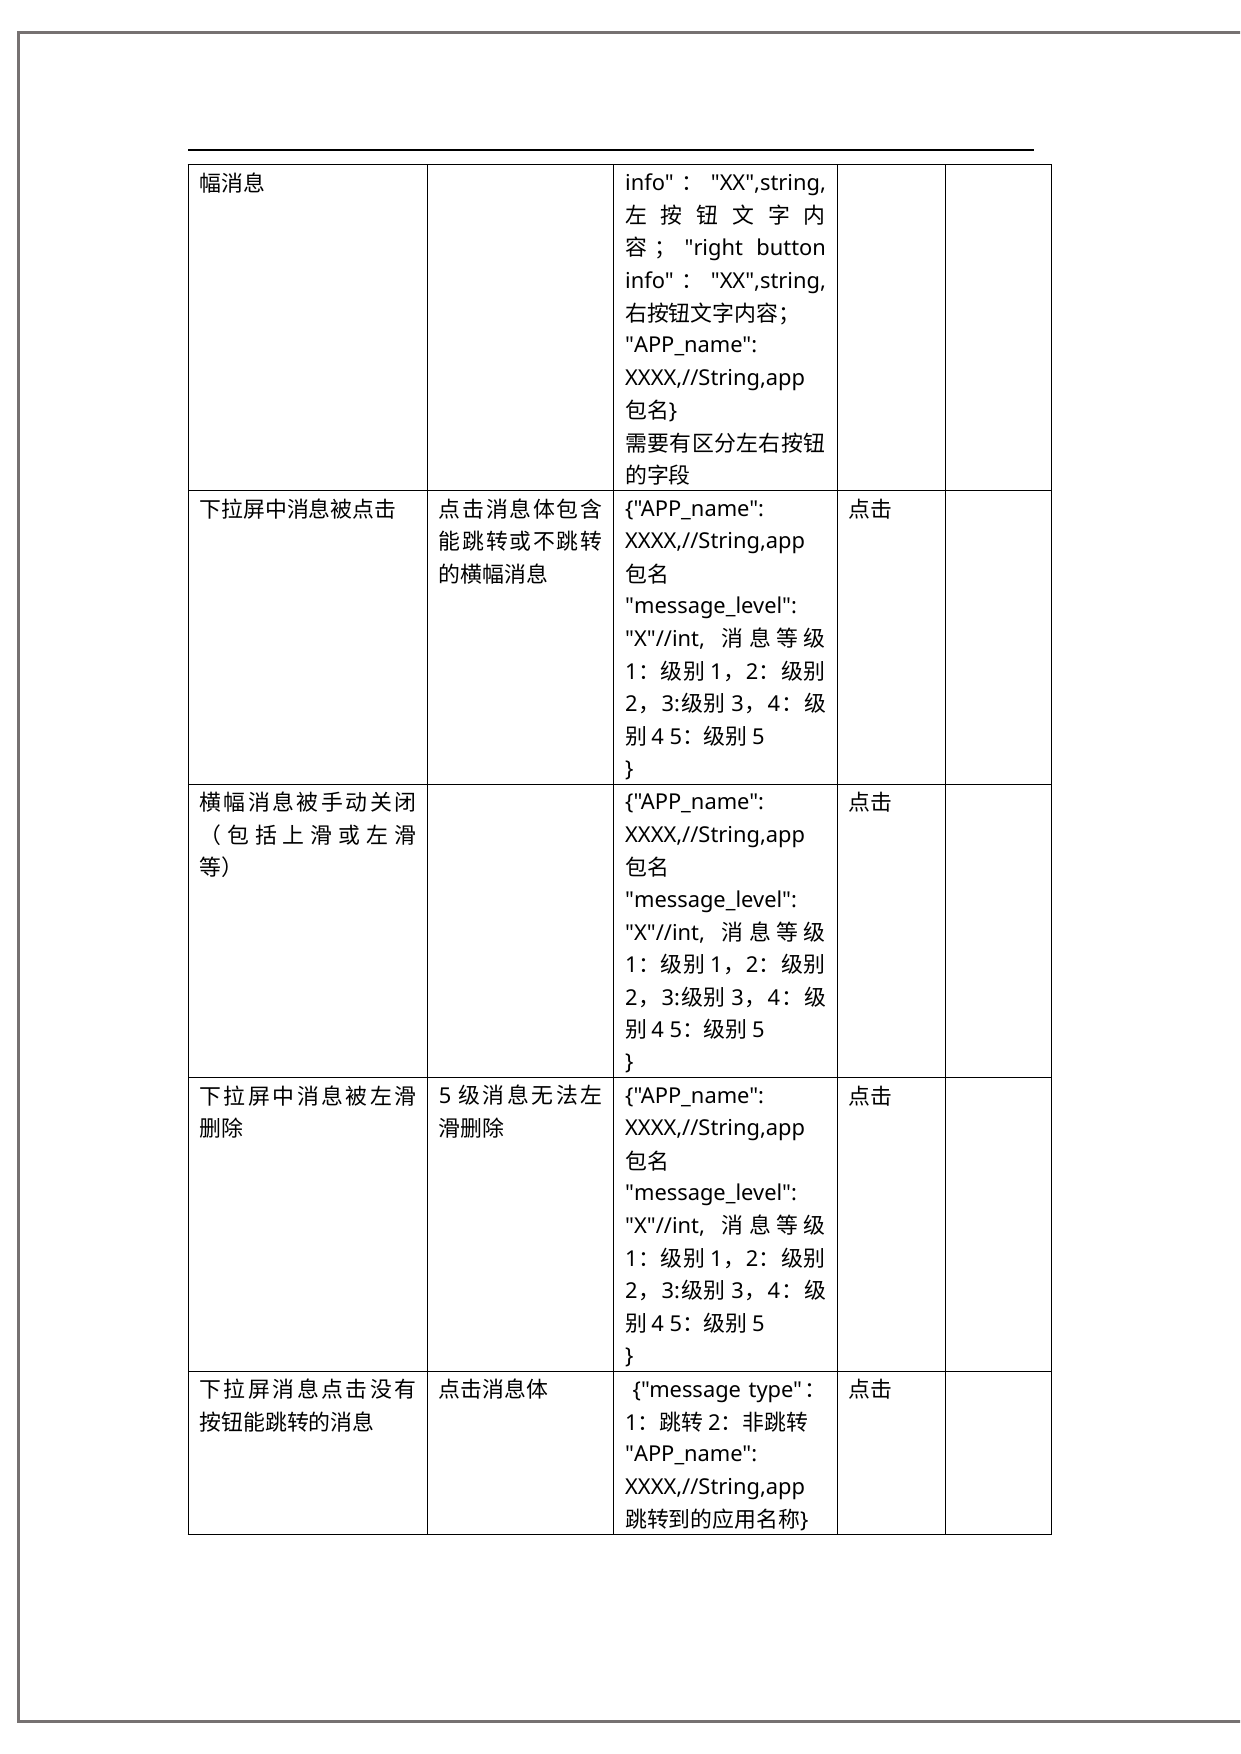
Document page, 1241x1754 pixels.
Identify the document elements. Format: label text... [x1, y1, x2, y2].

table_cell 横幅消息被手动关闭（包括上滑或左滑等） [189, 785, 427, 1077]
table_cell 点击消息体 [428, 1372, 613, 1534]
table_cell 点击 [838, 1372, 945, 1534]
table_cell 点击有两个按钮的横幅消息 [189, 165, 427, 490]
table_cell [614, 165, 837, 490]
table_cell 点击 [838, 491, 945, 784]
table_cell {"message type"：1：跳转 2：非跳转 "APP_name": XXXX,//String,app 跳转到的应用名称} [614, 1372, 837, 1534]
table_cell [946, 1078, 1051, 1371]
table_cell 下拉屏中消息被左滑删除 [189, 1078, 427, 1371]
table_cell 下拉屏消息点击没有按钮能跳转的消息 [189, 1372, 427, 1534]
table_cell [946, 785, 1051, 1077]
table_cell 点击 [838, 785, 945, 1077]
table_cell 5级消息无法左滑删除 [428, 1078, 613, 1371]
table_cell [428, 785, 613, 1077]
table_cell {"APP_name": XXXX,//String,app 包名 "message_level": "X"//int, 消息等级 1：级别1，2：级别2，3:级别3，4：级别4 5：级别5 } [614, 1078, 837, 1371]
table_cell [946, 165, 1051, 490]
table_cell [946, 491, 1051, 784]
table_cell 点击消息体包含能跳转或不跳转的横幅消息 [428, 491, 613, 784]
table_cell [428, 165, 613, 490]
table_cell [838, 165, 945, 490]
table_cell {"APP_name": XXXX,//String,app 包名 "message_level": "X"//int, 消息等级 1：级别1，2：级别2，3:级别3，4：级别4 5：级别5 } [614, 785, 837, 1077]
table_cell 下拉屏中消息被点击 [189, 491, 427, 784]
table_cell {"APP_name": XXXX,//String,app 包名 "message_level": "X"//int, 消息等级 1：级别1，2：级别2，3:级别3，4：级别4 5：级别5 } [614, 491, 837, 784]
table_cell 点击 [838, 1078, 945, 1371]
table_cell [946, 1372, 1051, 1534]
